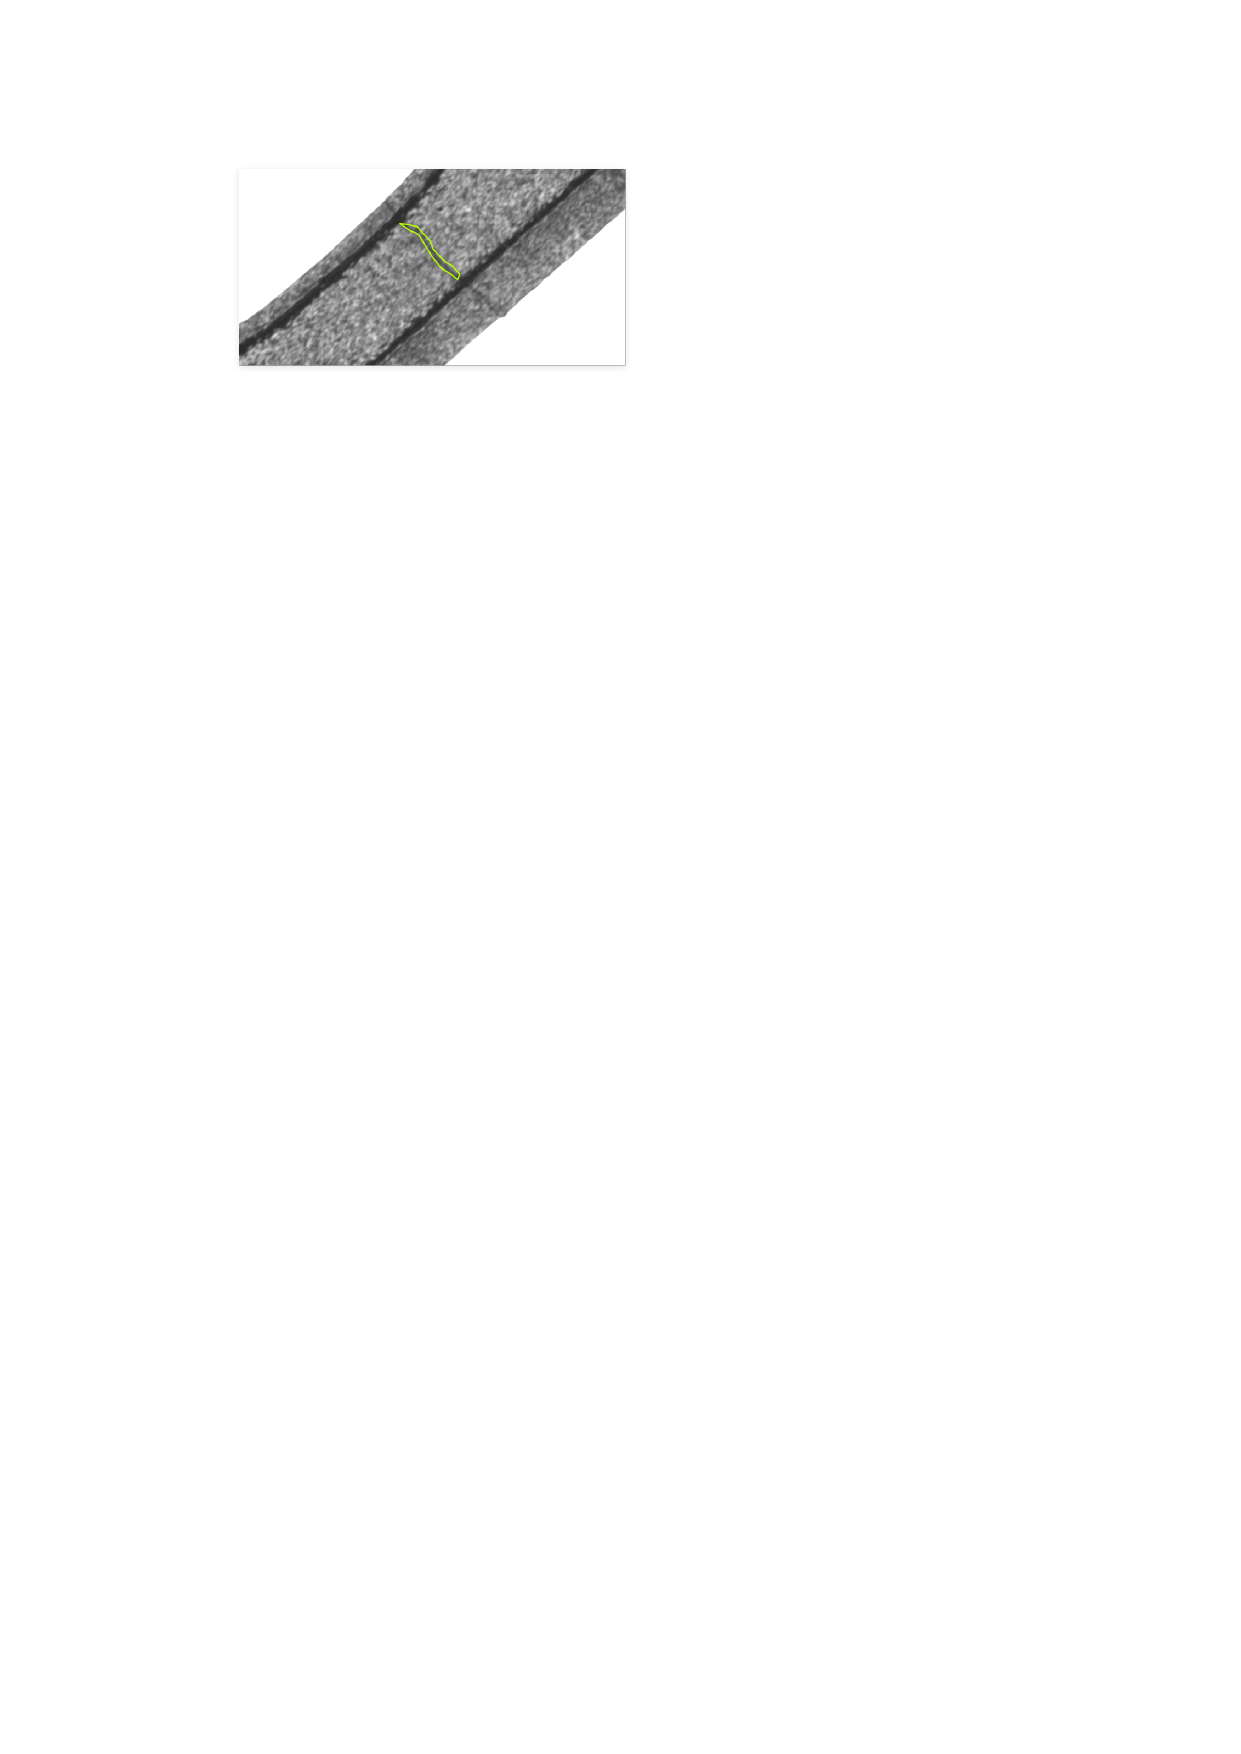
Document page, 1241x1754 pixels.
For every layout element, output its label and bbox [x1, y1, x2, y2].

picture [231, 162, 633, 373]
